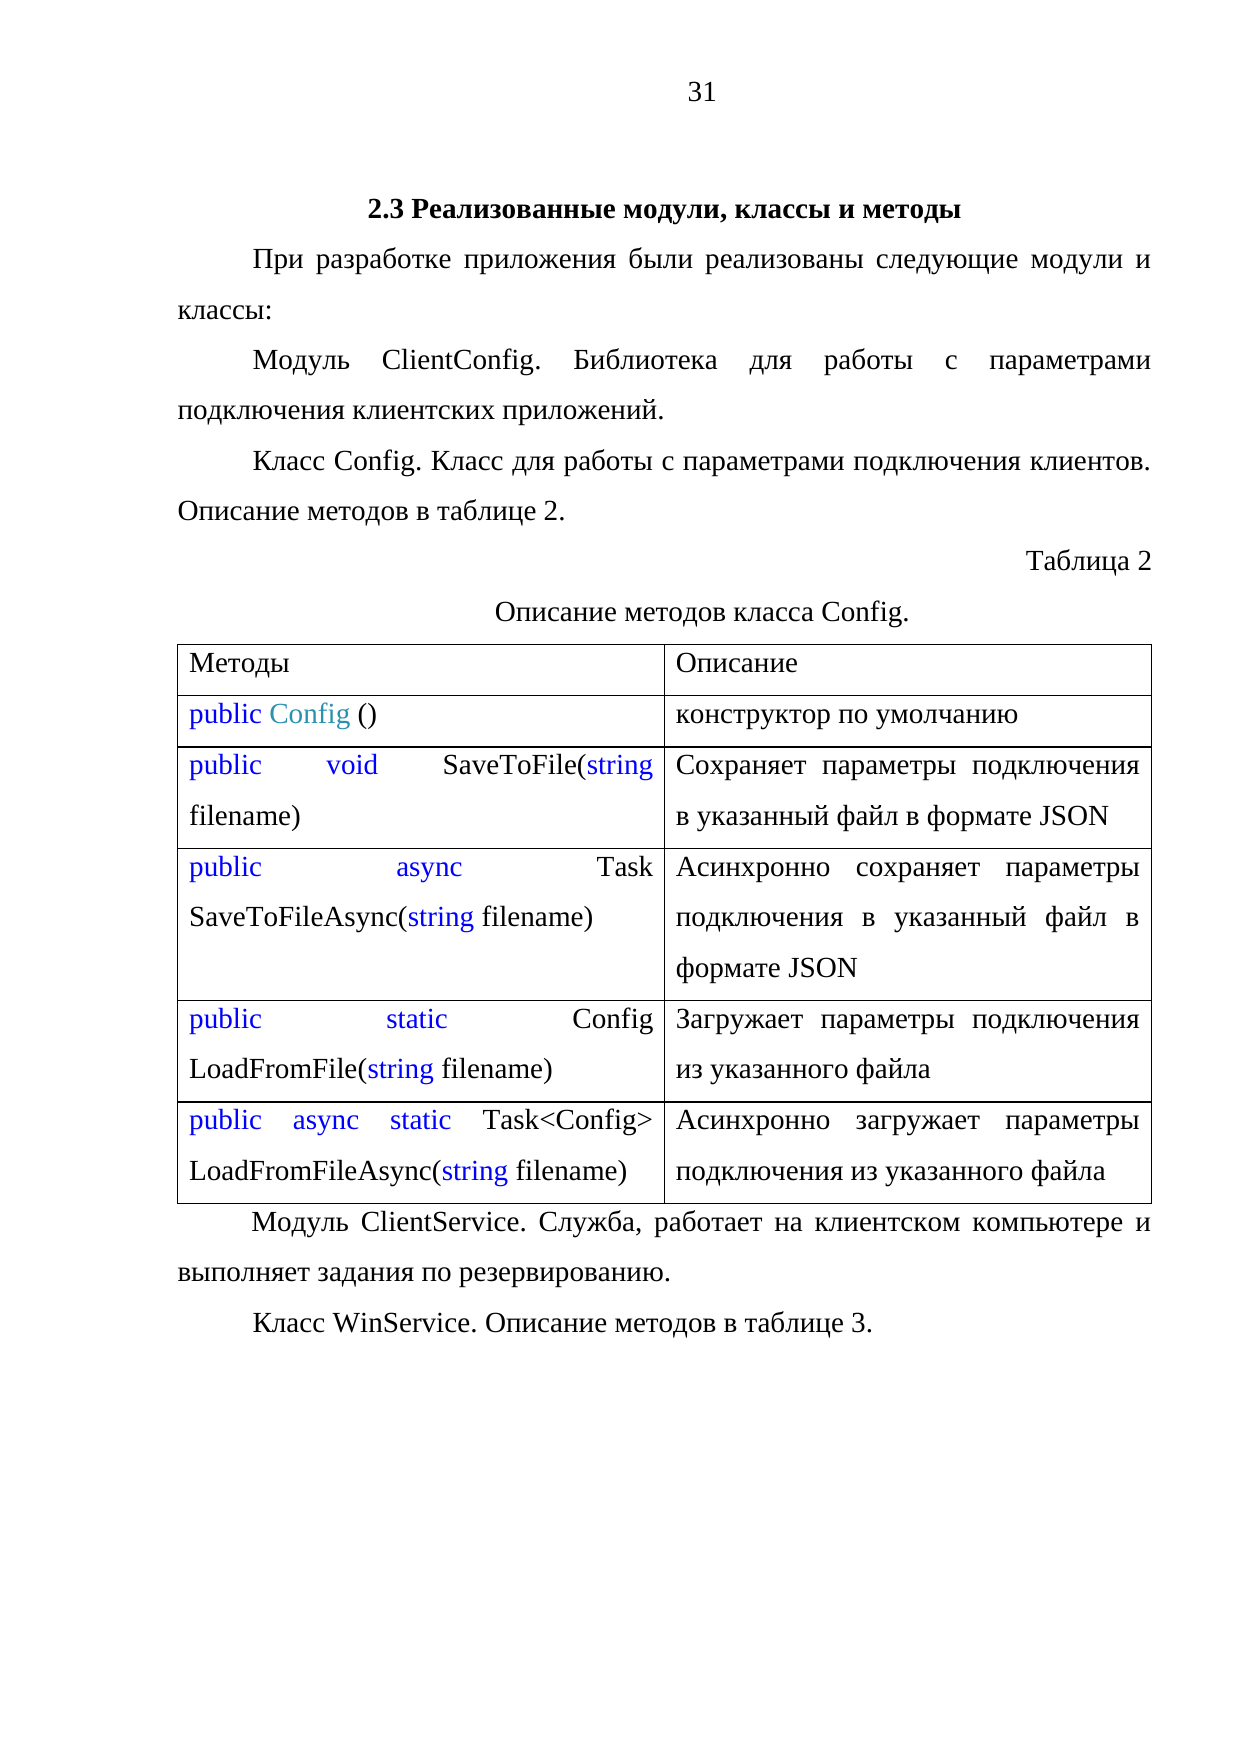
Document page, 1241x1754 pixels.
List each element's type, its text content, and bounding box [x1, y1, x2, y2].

text Модуль ClientConfig. Библиотека для работы с параметрами подключения клиентских приложений. [177, 342, 1152, 426]
subtitle 2.3 Реализованные модули, классы и методы [177, 191, 1152, 225]
table_cell public Config () [178, 696, 664, 746]
text Таблица 2 [177, 543, 1152, 577]
table_cell конструктор по умолчанию [665, 696, 1151, 746]
table_cell Асинхронно загружает параметры подключения из указанного файла [665, 1103, 1151, 1203]
text Класс WinService. Описание методов в таблице 3. [177, 1305, 1152, 1338]
table_header Описание [665, 645, 1151, 695]
text Класс Config. Класс для работы с параметрами подключения клиентов. Описание методов в таблице 2. [177, 443, 1152, 527]
table_cell public async Task SaveToFileAsync(string filename) [178, 849, 664, 1000]
text Описание методов класса Config. [177, 594, 1152, 627]
table_cell public void SaveToFile(string filename) [178, 748, 664, 848]
table_cell Загружает параметры подключения из указанного файла [665, 1001, 1151, 1101]
text Модуль ClientService. Служба, работает на клиентском компьютере и выполняет задания по резервированию. [177, 1204, 1152, 1288]
table_cell Сохраняет параметры подключения в указанный файл в формате JSON [665, 748, 1151, 848]
table_cell public static Config LoadFromFile(string filename) [178, 1001, 664, 1101]
table_cell public async static Task<Config> LoadFromFileAsync(string filename) [178, 1103, 664, 1203]
table_header Методы [178, 645, 664, 695]
text При разработке приложения были реализованы следующие модули и классы: [177, 241, 1152, 325]
table_cell Асинхронно сохраняет параметры подключения в указанный файл в формате JSON [665, 849, 1151, 1000]
